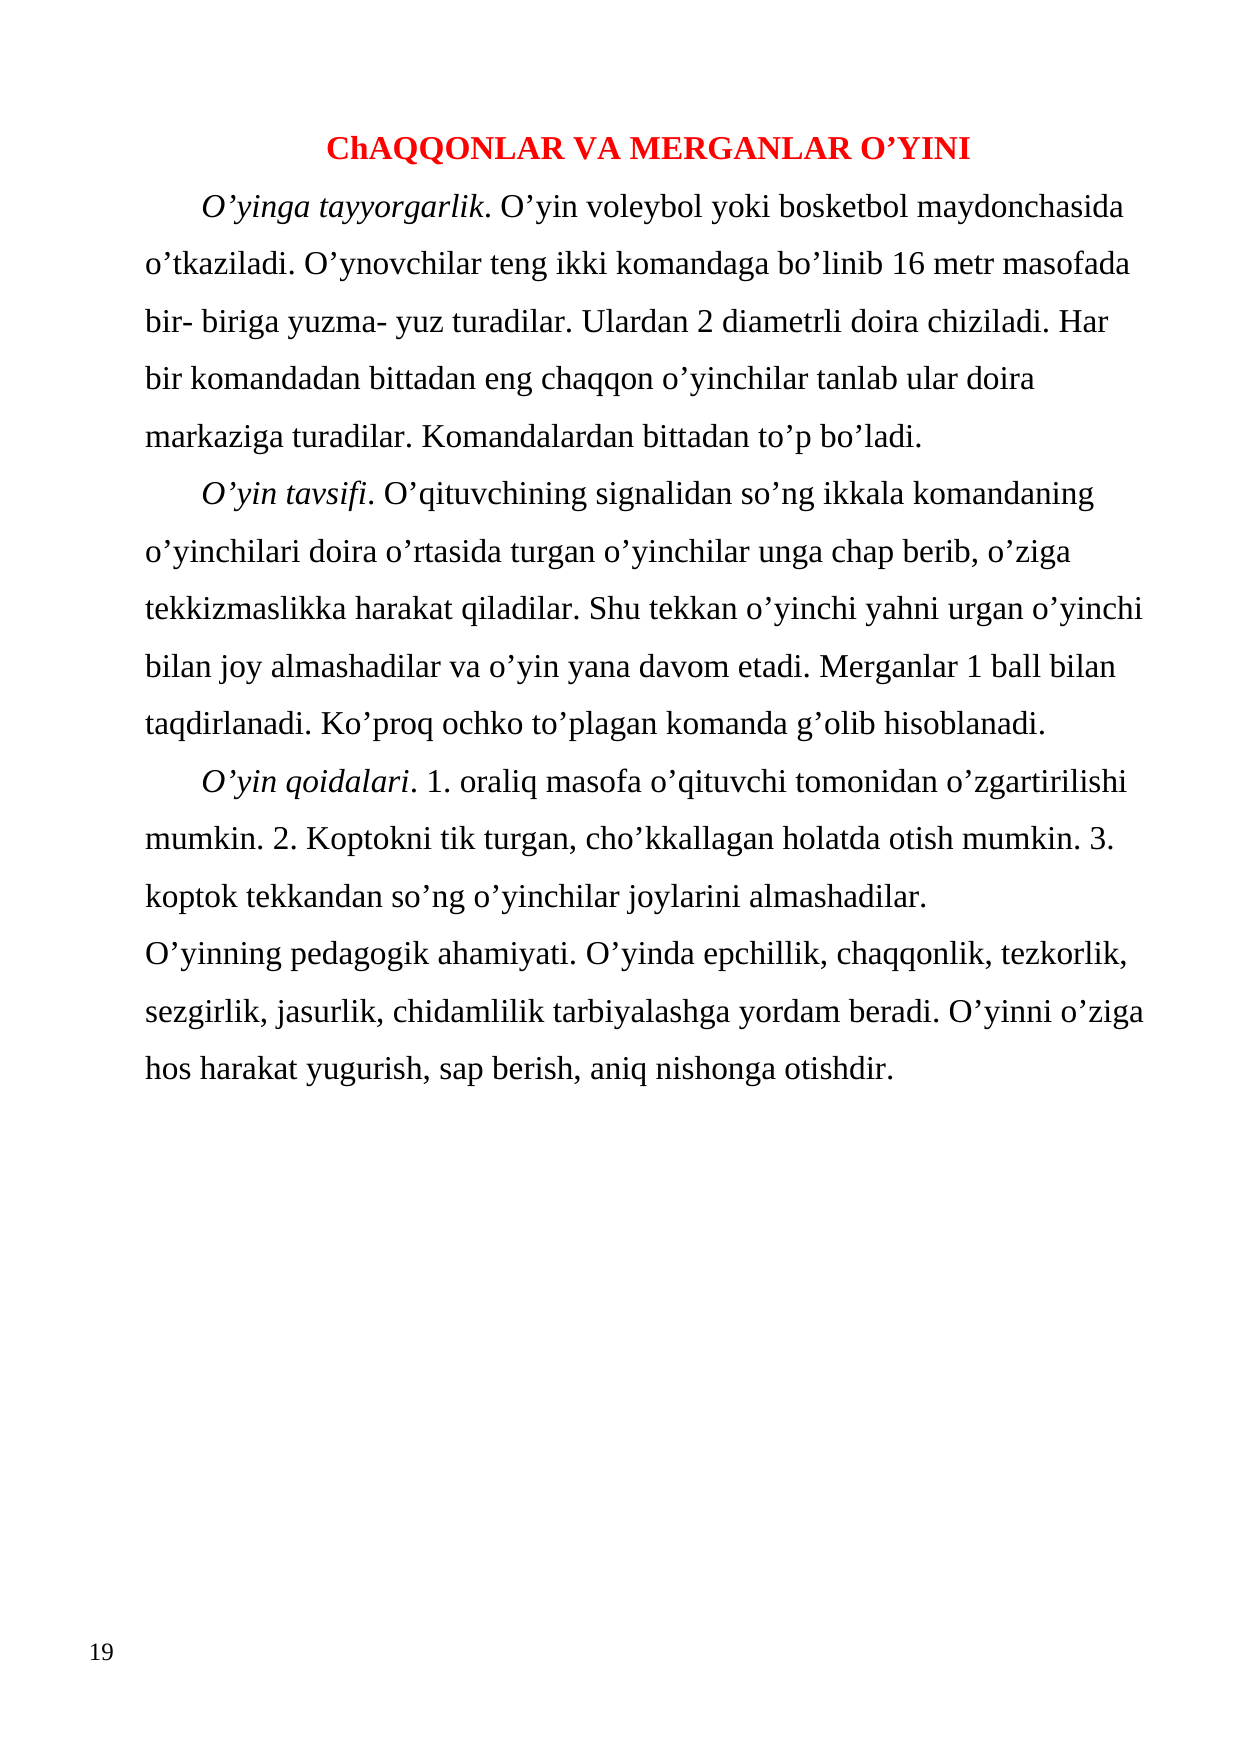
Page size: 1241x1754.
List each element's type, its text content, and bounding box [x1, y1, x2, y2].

text ChAQQONLAR VA MERGANLAR O’YINI [145, 128, 1152, 167]
text O’yinning pedagogik ahamiyati. O’yinda epchillik, chaqqonlik, tezkorlik, sezgirlik, jasurlik, chidamlilik tarbiyalashga yordam beradi. O’yinni o’ziga hos harakat yugurish, sap berish, aniq nishonga otishdir. [145, 933, 1152, 1087]
text O’yin tavsifi. O’qituvchining signalidan so’ng ikkala komandaning o’yinchilari doira o’rtasida turgan o’yinchilar unga chap berib, o’ziga tekkizmaslikka harakat qiladilar. Shu tekkan o’yinchi yahni urgan o’yinchi bilan joy almashadilar va o’yin yana davom etadi. Merganlar 1 ball bilan taqdirlanadi. Ko’proq ochko to’plagan komanda g’olib hisoblanadi. [145, 473, 1152, 742]
text O’yinga tayyorgarlik. O’yin voleybol yoki bosketbol maydonchasida o’tkaziladi. O’ynovchilar teng ikki komandaga bo’linib 16 metr masofada bir- biriga yuzma- yuz turadilar. Ulardan 2 diametrli doira chiziladi. Har bir komandadan bittadan eng chaqqon o’yinchilar tanlab ular doira markaziga turadilar. Komandalardan bittadan to’p bo’ladi. [145, 186, 1152, 454]
text O’yin qoidalari. 1. oraliq masofa o’qituvchi tomonidan o’zgartirilishi mumkin. 2. Koptokni tik turgan, cho’kkallagan holatda otish mumkin. 3. koptok tekkandan so’ng o’yinchilar joylarini almashadilar. [145, 761, 1152, 914]
